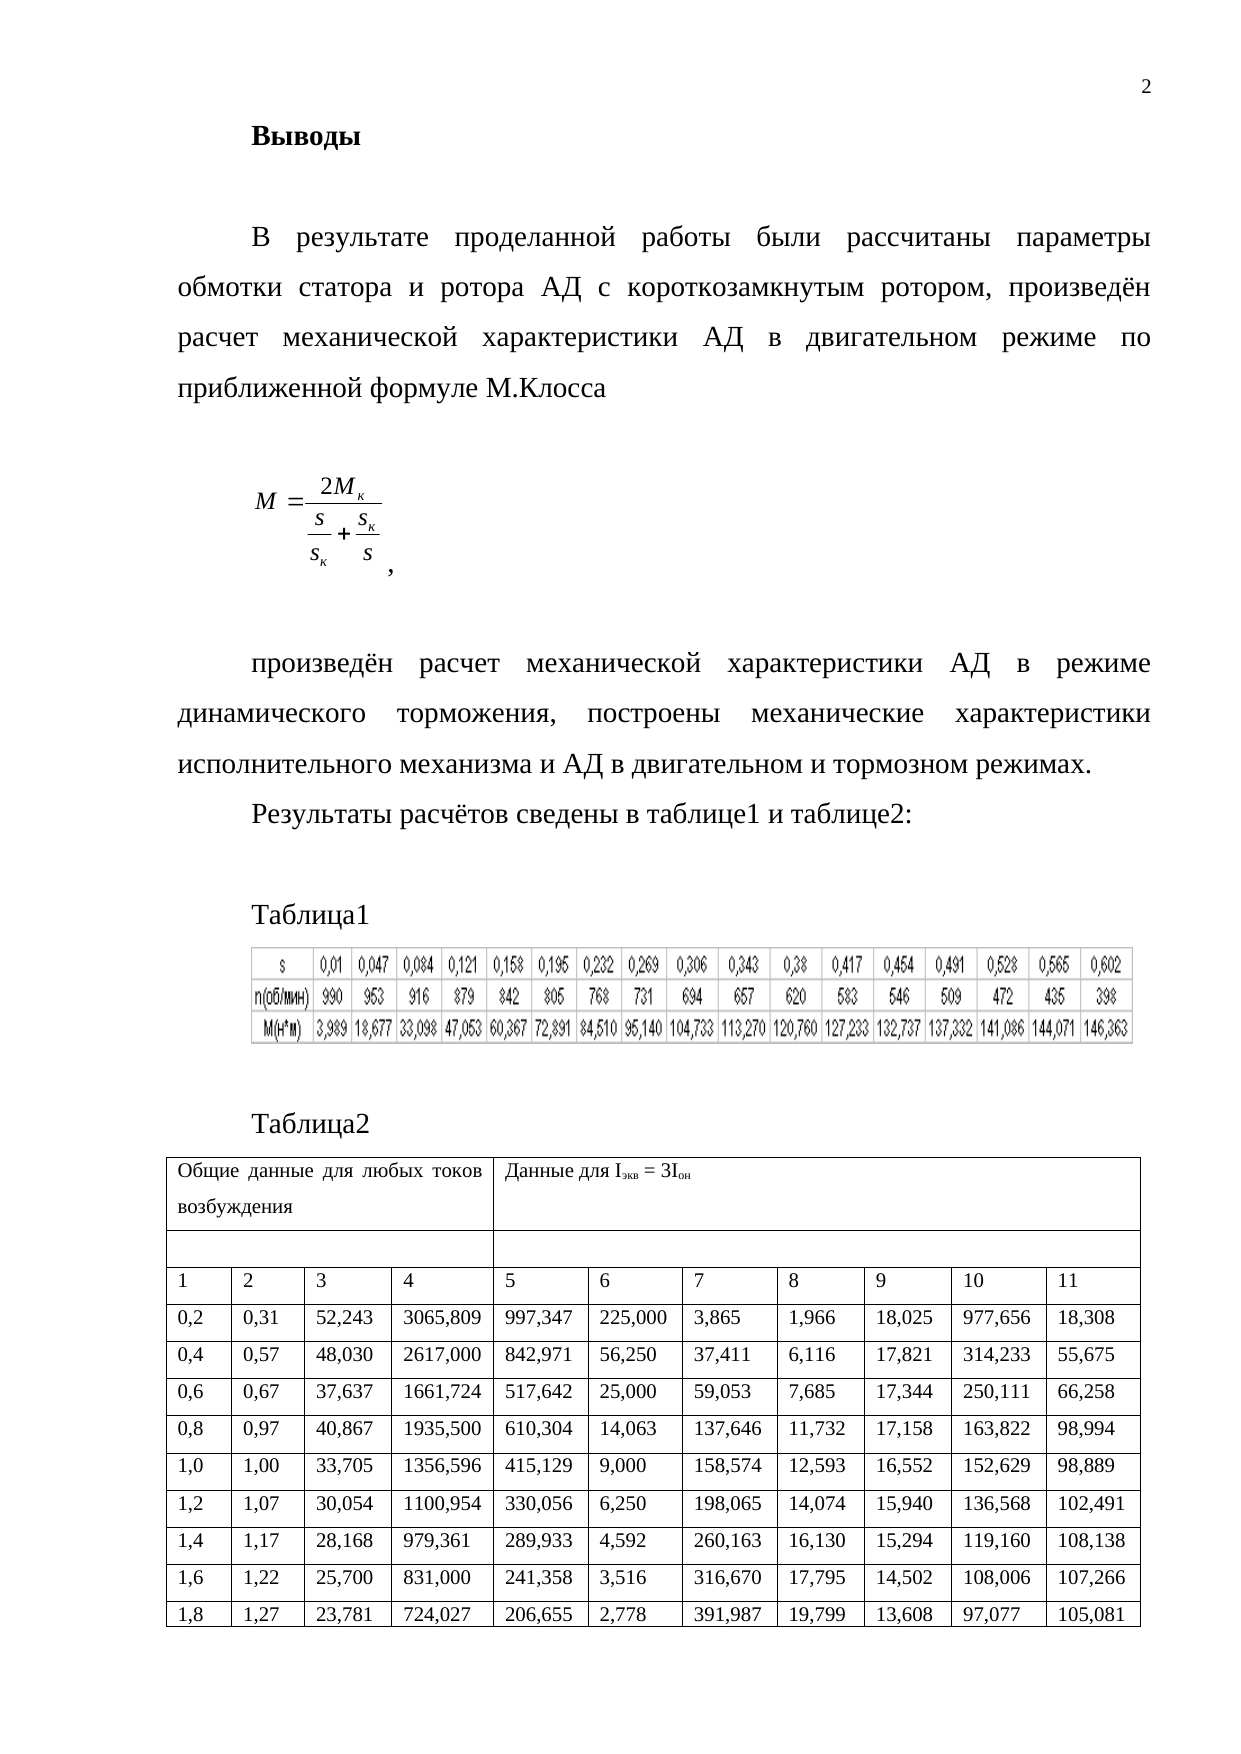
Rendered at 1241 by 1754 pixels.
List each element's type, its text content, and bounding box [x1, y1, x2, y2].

table_cell 137,646 [683, 1416, 777, 1452]
table_cell 102,491 [1047, 1491, 1140, 1527]
table_cell 206,655 [494, 1602, 588, 1626]
table_cell 0,67 [232, 1379, 304, 1415]
table_cell 108,006 [952, 1565, 1046, 1601]
table_cell 15,294 [865, 1528, 951, 1564]
table_cell 1,6 [167, 1565, 231, 1601]
table_cell 225,000 [589, 1305, 682, 1341]
table_cell 55,675 [1047, 1342, 1140, 1378]
table_cell 610,304 [494, 1416, 588, 1452]
table_cell 107,266 [1047, 1565, 1140, 1601]
table_cell 152,629 [952, 1454, 1046, 1489]
table_cell 1,27 [232, 1602, 304, 1626]
table_cell 1 [167, 1268, 231, 1304]
table_cell 198,065 [683, 1491, 777, 1527]
table_cell 56,250 [589, 1342, 682, 1378]
table_cell 14,074 [778, 1491, 864, 1527]
table_cell 6 [589, 1268, 682, 1304]
table_cell 517,642 [494, 1379, 588, 1415]
table_cell 1935,500 [392, 1416, 493, 1452]
table_cell 3,516 [589, 1565, 682, 1601]
table_cell 977,656 [952, 1305, 1046, 1341]
table_cell 17,795 [778, 1565, 864, 1601]
table_cell 979,361 [392, 1528, 493, 1564]
table_cell 289,933 [494, 1528, 588, 1564]
table_cell 3,865 [683, 1305, 777, 1341]
table_cell 0,2 [167, 1305, 231, 1341]
table_cell 1356,596 [392, 1454, 493, 1489]
table_cell 0,31 [232, 1305, 304, 1341]
table_cell 831,000 [392, 1565, 493, 1601]
table_cell 59,053 [683, 1379, 777, 1415]
text Таблица1 [177, 897, 1152, 930]
table_cell 7 [683, 1268, 777, 1304]
table_header Общие данные для любых токов возбуждения [167, 1158, 493, 1230]
table_cell 1,8 [167, 1602, 231, 1626]
table_cell 52,243 [305, 1305, 391, 1341]
table_cell 15,940 [865, 1491, 951, 1527]
table_cell 23,781 [305, 1602, 391, 1626]
table_cell 260,163 [683, 1528, 777, 1564]
table_cell 2 [232, 1268, 304, 1304]
table_cell 391,987 [683, 1602, 777, 1626]
text произведён расчет механической характеристики АД в режиме динамического торможения, построены механические характеристики исполнительного механизма и АД в двигательном и тормозном режимах. [177, 645, 1152, 779]
table_cell 415,129 [494, 1454, 588, 1489]
table_cell 0,8 [167, 1416, 231, 1452]
table_cell 6,116 [778, 1342, 864, 1378]
table_cell 2617,000 [392, 1342, 493, 1378]
table_cell 119,160 [952, 1528, 1046, 1564]
table_cell 241,358 [494, 1565, 588, 1601]
table_cell 1,00 [232, 1454, 304, 1489]
table_cell 9 [865, 1268, 951, 1304]
table_cell 8 [778, 1268, 864, 1304]
table_cell 10 [952, 1268, 1046, 1304]
table_cell 37,411 [683, 1342, 777, 1378]
table_cell 6,250 [589, 1491, 682, 1527]
table_cell 1,22 [232, 1565, 304, 1601]
table_cell 18,025 [865, 1305, 951, 1341]
table_cell 28,168 [305, 1528, 391, 1564]
table_cell 16,130 [778, 1528, 864, 1564]
table_cell 5 [494, 1268, 588, 1304]
table_cell 11,732 [778, 1416, 864, 1452]
table_cell 17,821 [865, 1342, 951, 1378]
table_cell 0,57 [232, 1342, 304, 1378]
table_header Данные для Iэкв = 3Iон [494, 1158, 1140, 1230]
table_cell 316,670 [683, 1565, 777, 1601]
table_cell 1,17 [232, 1528, 304, 1564]
table_cell 3065,809 [392, 1305, 493, 1341]
table_cell 108,138 [1047, 1528, 1140, 1564]
text Результаты расчётов сведены в таблице1 и таблице2: [177, 796, 1152, 830]
table_cell 997,347 [494, 1305, 588, 1341]
table_cell 330,056 [494, 1491, 588, 1527]
table_cell 136,568 [952, 1491, 1046, 1527]
table_cell 25,700 [305, 1565, 391, 1601]
table_cell 4 [392, 1268, 493, 1304]
table_cell 33,705 [305, 1454, 391, 1489]
table_cell 1,07 [232, 1491, 304, 1527]
table_cell 250,111 [952, 1379, 1046, 1415]
table_cell 158,574 [683, 1454, 777, 1489]
table_cell 66,258 [1047, 1379, 1140, 1415]
table_cell 14,063 [589, 1416, 682, 1452]
table_cell 1661,724 [392, 1379, 493, 1415]
table_cell [167, 1231, 493, 1267]
table_cell 14,502 [865, 1565, 951, 1601]
table_cell 1,0 [167, 1454, 231, 1489]
table_cell 314,233 [952, 1342, 1046, 1378]
table_cell 19,799 [778, 1602, 864, 1626]
text , [177, 470, 1152, 578]
table_cell 0,4 [167, 1342, 231, 1378]
table_cell 1,4 [167, 1528, 231, 1564]
table_cell 7,685 [778, 1379, 864, 1415]
table_cell 11 [1047, 1268, 1140, 1304]
table_cell 9,000 [589, 1454, 682, 1489]
table_cell 1,2 [167, 1491, 231, 1527]
table_cell 18,308 [1047, 1305, 1140, 1341]
text Таблица2 [177, 1106, 1152, 1140]
table_cell 842,971 [494, 1342, 588, 1378]
table_cell [494, 1231, 1140, 1267]
table_cell 13,608 [865, 1602, 951, 1626]
table_cell 17,158 [865, 1416, 951, 1452]
table_cell 3 [305, 1268, 391, 1304]
table_cell 16,552 [865, 1454, 951, 1489]
table_cell 724,027 [392, 1602, 493, 1626]
text В результате проделанной работы были рассчитаны параметры обмотки статора и ротора АД с короткозамкнутым ротором, произведён расчет механической характеристики АД в двигательном режиме по приближенной формуле М.Клосса [177, 219, 1152, 403]
table_cell 25,000 [589, 1379, 682, 1415]
table_cell 1100,954 [392, 1491, 493, 1527]
table_cell 48,030 [305, 1342, 391, 1378]
table_cell 2,778 [589, 1602, 682, 1626]
table_cell 4,592 [589, 1528, 682, 1564]
table_cell 30,054 [305, 1491, 391, 1527]
table_cell 17,344 [865, 1379, 951, 1415]
picture [251, 947, 1133, 1044]
table_cell 1,966 [778, 1305, 864, 1341]
table_cell 98,889 [1047, 1454, 1140, 1489]
table_cell 97,077 [952, 1602, 1046, 1626]
table_cell 163,822 [952, 1416, 1046, 1452]
table_cell 37,637 [305, 1379, 391, 1415]
table_cell 98,994 [1047, 1416, 1140, 1452]
table_cell 0,6 [167, 1379, 231, 1415]
table_cell 40,867 [305, 1416, 391, 1452]
table_cell 12,593 [778, 1454, 864, 1489]
table_cell 105,081 [1047, 1602, 1140, 1626]
text Выводы [177, 118, 1152, 152]
table_cell 0,97 [232, 1416, 304, 1452]
